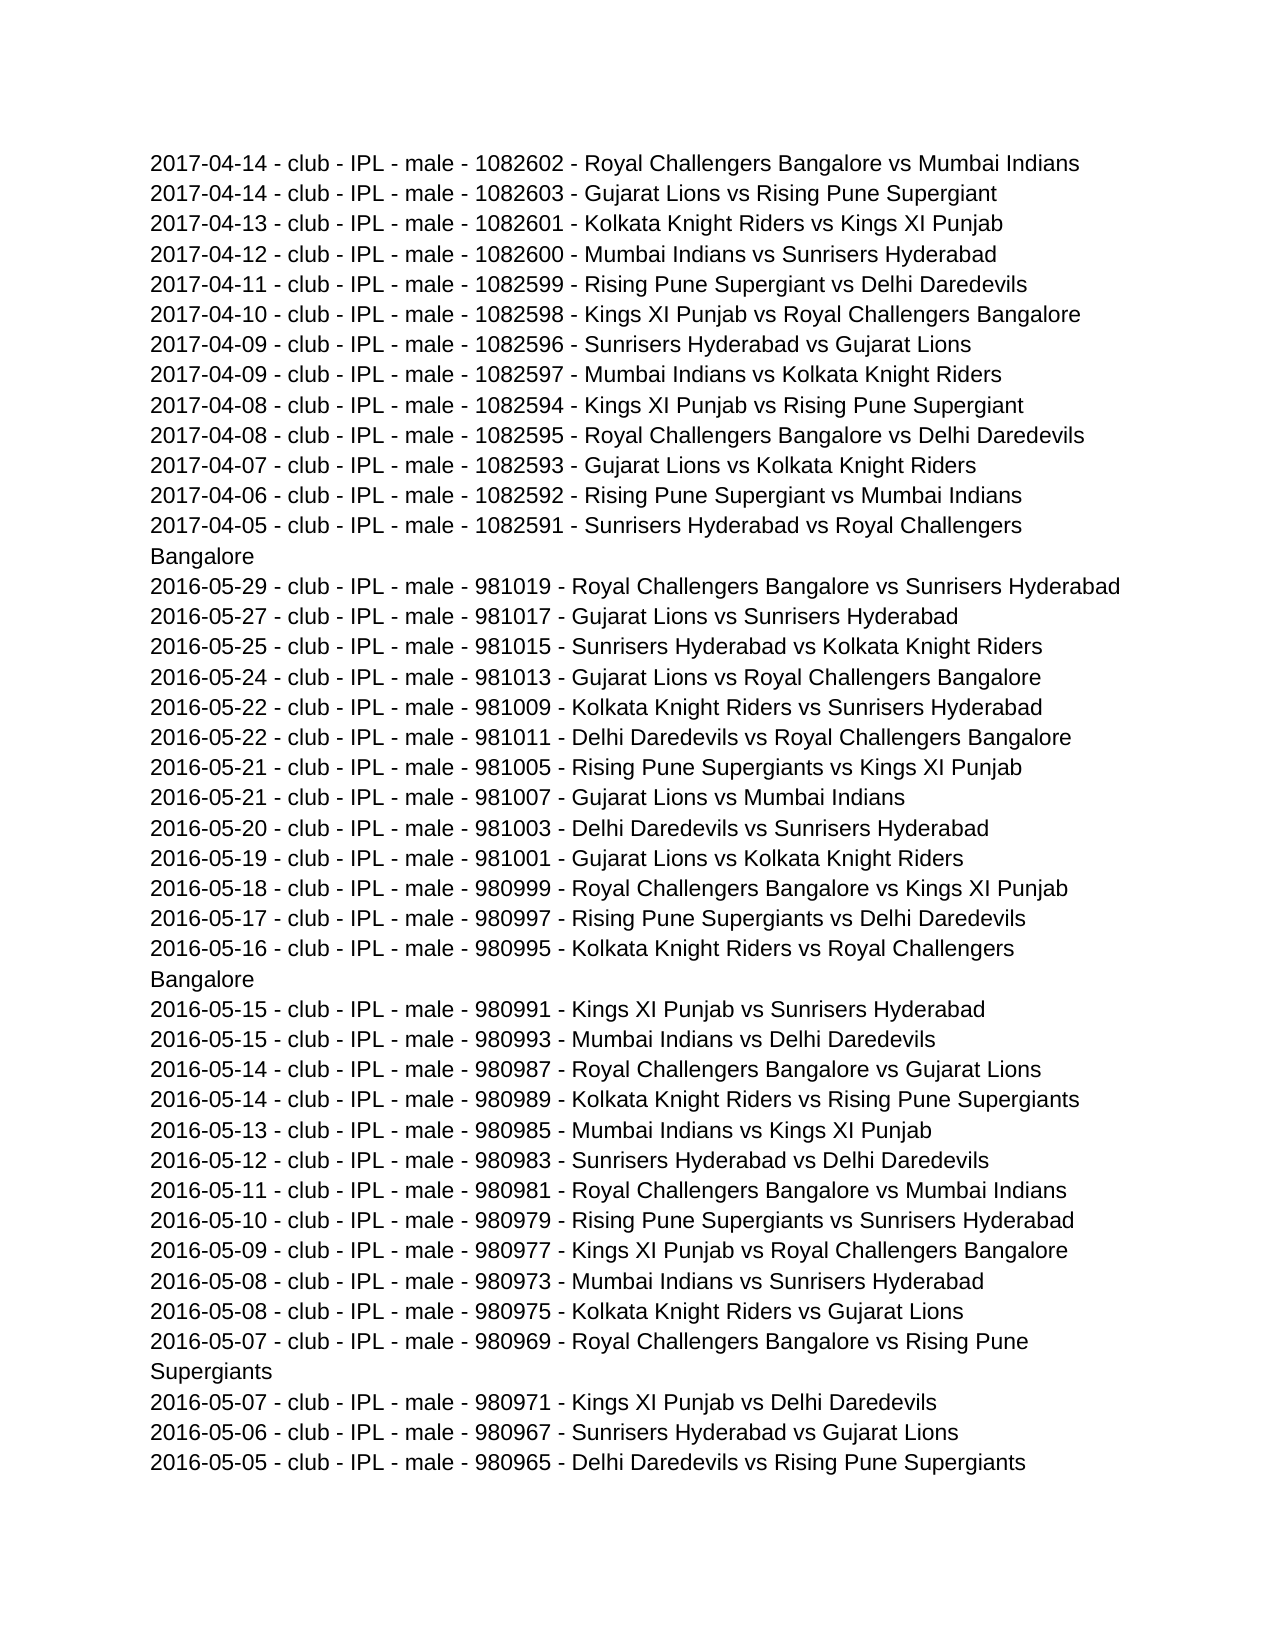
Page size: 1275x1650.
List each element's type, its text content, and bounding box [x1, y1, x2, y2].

text 2017-04-13 - club - IPL - male - 1082601 - Kolkata Knight Riders vs Kings XI Punjab [150, 210, 1125, 237]
text 2016-05-15 - club - IPL - male - 980991 - Kings XI Punjab vs Sunrisers Hyderabad [150, 996, 1125, 1022]
text 2017-04-11 - club - IPL - male - 1082599 - Rising Pune Supergiant vs Delhi Daredevils [150, 271, 1125, 297]
text 2016-05-29 - club - IPL - male - 981019 - Royal Challengers Bangalore vs Sunrisers Hyderabad [150, 573, 1125, 599]
text 2016-05-07 - club - IPL - male - 980969 - Royal Challengers Bangalore vs Rising Pune Supergiants [150, 1328, 1125, 1385]
text 2016-05-25 - club - IPL - male - 981015 - Sunrisers Hyderabad vs Kolkata Knight Riders [150, 633, 1125, 660]
text 2016-05-18 - club - IPL - male - 980999 - Royal Challengers Bangalore vs Kings XI Punjab [150, 875, 1125, 901]
text 2016-05-16 - club - IPL - male - 980995 - Kolkata Knight Riders vs Royal Challengers Bangalore [150, 935, 1125, 992]
text 2016-05-21 - club - IPL - male - 981005 - Rising Pune Supergiants vs Kings XI Punjab [150, 754, 1125, 781]
text 2016-05-12 - club - IPL - male - 980983 - Sunrisers Hyderabad vs Delhi Daredevils [150, 1147, 1125, 1173]
text 2017-04-07 - club - IPL - male - 1082593 - Gujarat Lions vs Kolkata Knight Riders [150, 452, 1125, 478]
text 2016-05-15 - club - IPL - male - 980993 - Mumbai Indians vs Delhi Daredevils [150, 1026, 1125, 1052]
text 2017-04-09 - club - IPL - male - 1082596 - Sunrisers Hyderabad vs Gujarat Lions [150, 331, 1125, 358]
text 2016-05-14 - club - IPL - male - 980989 - Kolkata Knight Riders vs Rising Pune Supergiants [150, 1086, 1125, 1113]
text 2016-05-11 - club - IPL - male - 980981 - Royal Challengers Bangalore vs Mumbai Indians [150, 1177, 1125, 1203]
text 2017-04-10 - club - IPL - male - 1082598 - Kings XI Punjab vs Royal Challengers Bangalore [150, 301, 1125, 327]
text 2017-04-09 - club - IPL - male - 1082597 - Mumbai Indians vs Kolkata Knight Riders [150, 361, 1125, 388]
text 2016-05-22 - club - IPL - male - 981011 - Delhi Daredevils vs Royal Challengers Bangalore [150, 724, 1125, 750]
text 2017-04-12 - club - IPL - male - 1082600 - Mumbai Indians vs Sunrisers Hyderabad [150, 241, 1125, 267]
text 2017-04-08 - club - IPL - male - 1082595 - Royal Challengers Bangalore vs Delhi Daredevils [150, 422, 1125, 448]
text 2017-04-08 - club - IPL - male - 1082594 - Kings XI Punjab vs Rising Pune Supergiant [150, 392, 1125, 418]
text 2017-04-06 - club - IPL - male - 1082592 - Rising Pune Supergiant vs Mumbai Indians [150, 482, 1125, 509]
text 2016-05-08 - club - IPL - male - 980973 - Mumbai Indians vs Sunrisers Hyderabad [150, 1268, 1125, 1294]
text 2016-05-10 - club - IPL - male - 980979 - Rising Pune Supergiants vs Sunrisers Hyderabad [150, 1207, 1125, 1234]
text 2016-05-21 - club - IPL - male - 981007 - Gujarat Lions vs Mumbai Indians [150, 784, 1125, 811]
text 2016-05-13 - club - IPL - male - 980985 - Mumbai Indians vs Kings XI Punjab [150, 1117, 1125, 1143]
text 2017-04-14 - club - IPL - male - 1082602 - Royal Challengers Bangalore vs Mumbai Indians [150, 150, 1125, 176]
text 2016-05-06 - club - IPL - male - 980967 - Sunrisers Hyderabad vs Gujarat Lions [150, 1419, 1125, 1445]
text 2016-05-19 - club - IPL - male - 981001 - Gujarat Lions vs Kolkata Knight Riders [150, 845, 1125, 871]
text 2016-05-27 - club - IPL - male - 981017 - Gujarat Lions vs Sunrisers Hyderabad [150, 603, 1125, 629]
text 2016-05-20 - club - IPL - male - 981003 - Delhi Daredevils vs Sunrisers Hyderabad [150, 814, 1125, 841]
text 2016-05-17 - club - IPL - male - 980997 - Rising Pune Supergiants vs Delhi Daredevils [150, 905, 1125, 932]
text 2016-05-07 - club - IPL - male - 980971 - Kings XI Punjab vs Delhi Daredevils [150, 1388, 1125, 1415]
text 2016-05-09 - club - IPL - male - 980977 - Kings XI Punjab vs Royal Challengers Bangalore [150, 1237, 1125, 1264]
text 2017-04-14 - club - IPL - male - 1082603 - Gujarat Lions vs Rising Pune Supergiant [150, 180, 1125, 207]
text 2016-05-05 - club - IPL - male - 980965 - Delhi Daredevils vs Rising Pune Supergiants [150, 1449, 1125, 1475]
text 2016-05-08 - club - IPL - male - 980975 - Kolkata Knight Riders vs Gujarat Lions [150, 1298, 1125, 1324]
text 2016-05-22 - club - IPL - male - 981009 - Kolkata Knight Riders vs Sunrisers Hyderabad [150, 694, 1125, 720]
text 2016-05-14 - club - IPL - male - 980987 - Royal Challengers Bangalore vs Gujarat Lions [150, 1056, 1125, 1083]
text 2016-05-24 - club - IPL - male - 981013 - Gujarat Lions vs Royal Challengers Bangalore [150, 663, 1125, 690]
text 2017-04-05 - club - IPL - male - 1082591 - Sunrisers Hyderabad vs Royal Challengers Bangalore [150, 512, 1125, 569]
